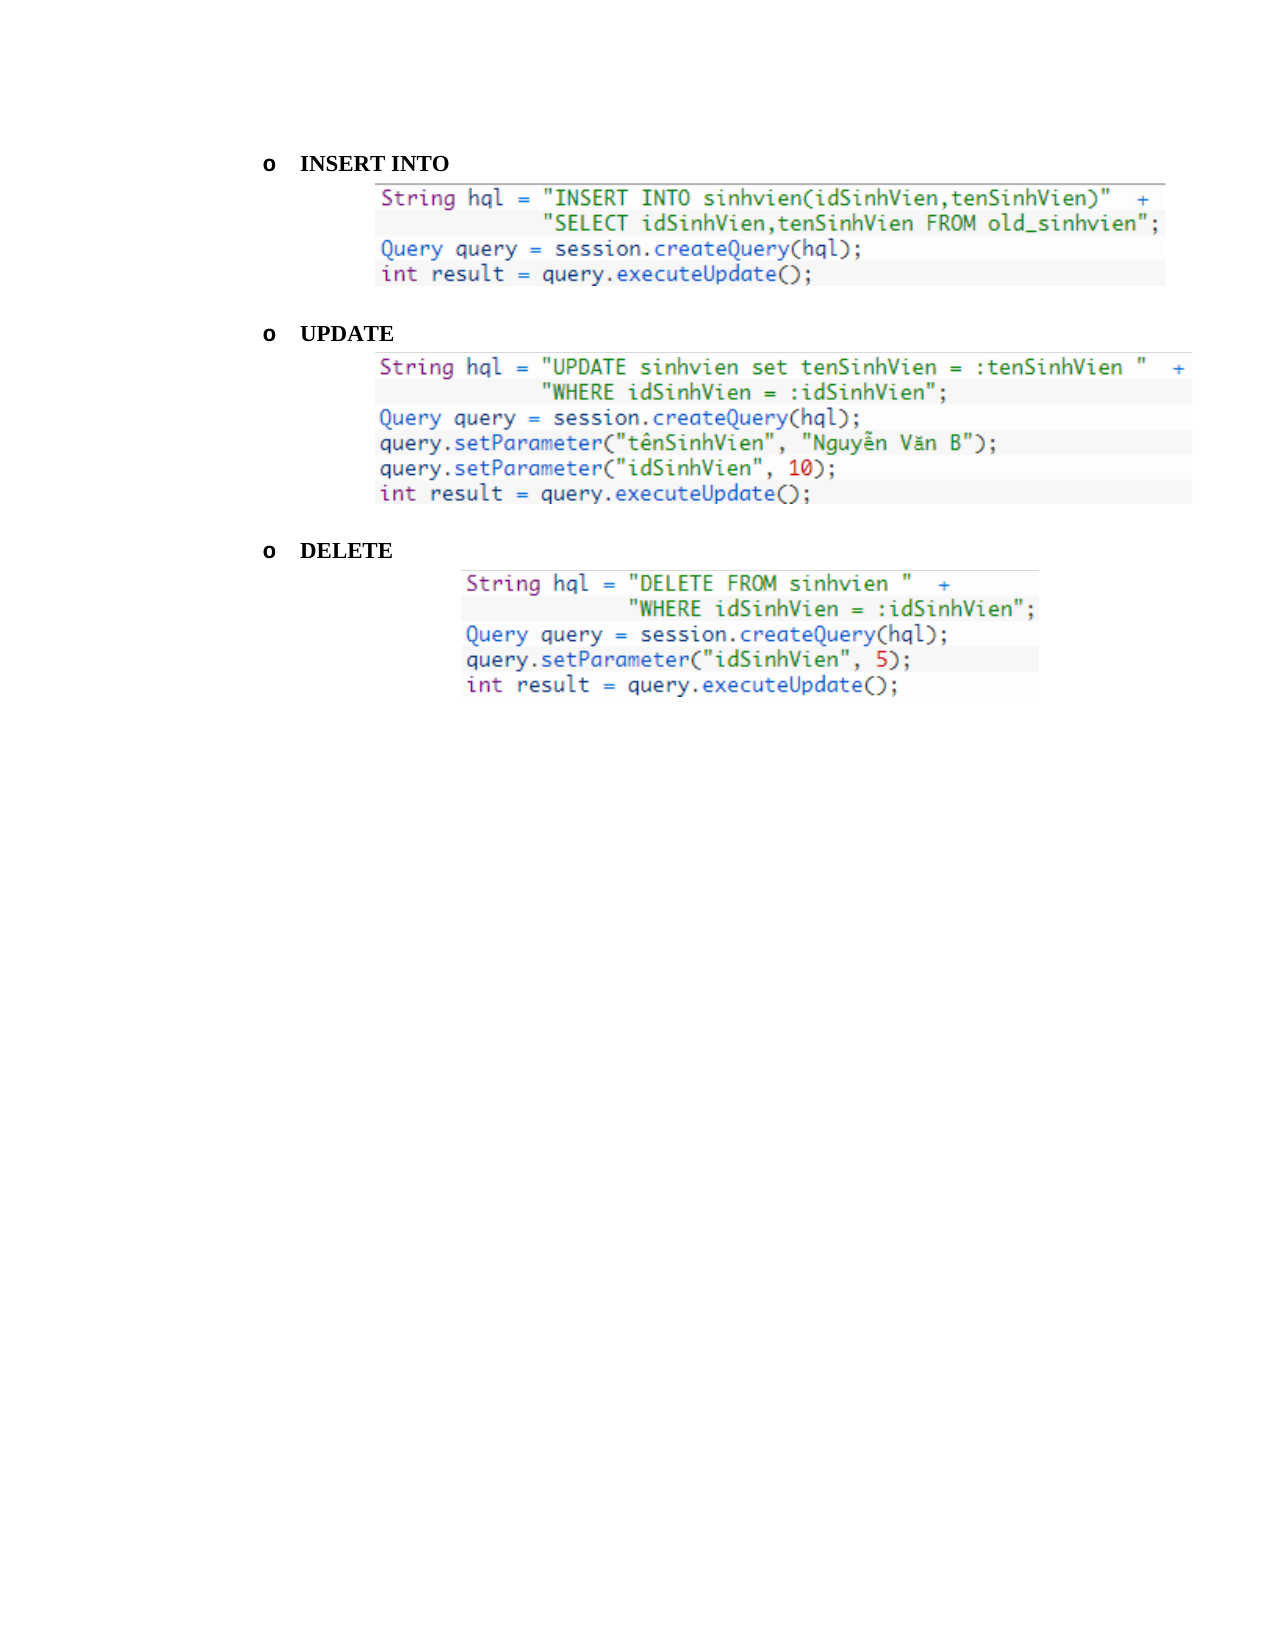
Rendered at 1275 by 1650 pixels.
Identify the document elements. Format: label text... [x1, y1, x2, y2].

list INSERT INTO [262, 150, 1125, 178]
picture [461, 570, 1039, 697]
picture [375, 182, 1166, 286]
list UPDATE [262, 319, 1125, 348]
list DELETE [262, 538, 1125, 566]
picture [375, 352, 1193, 504]
